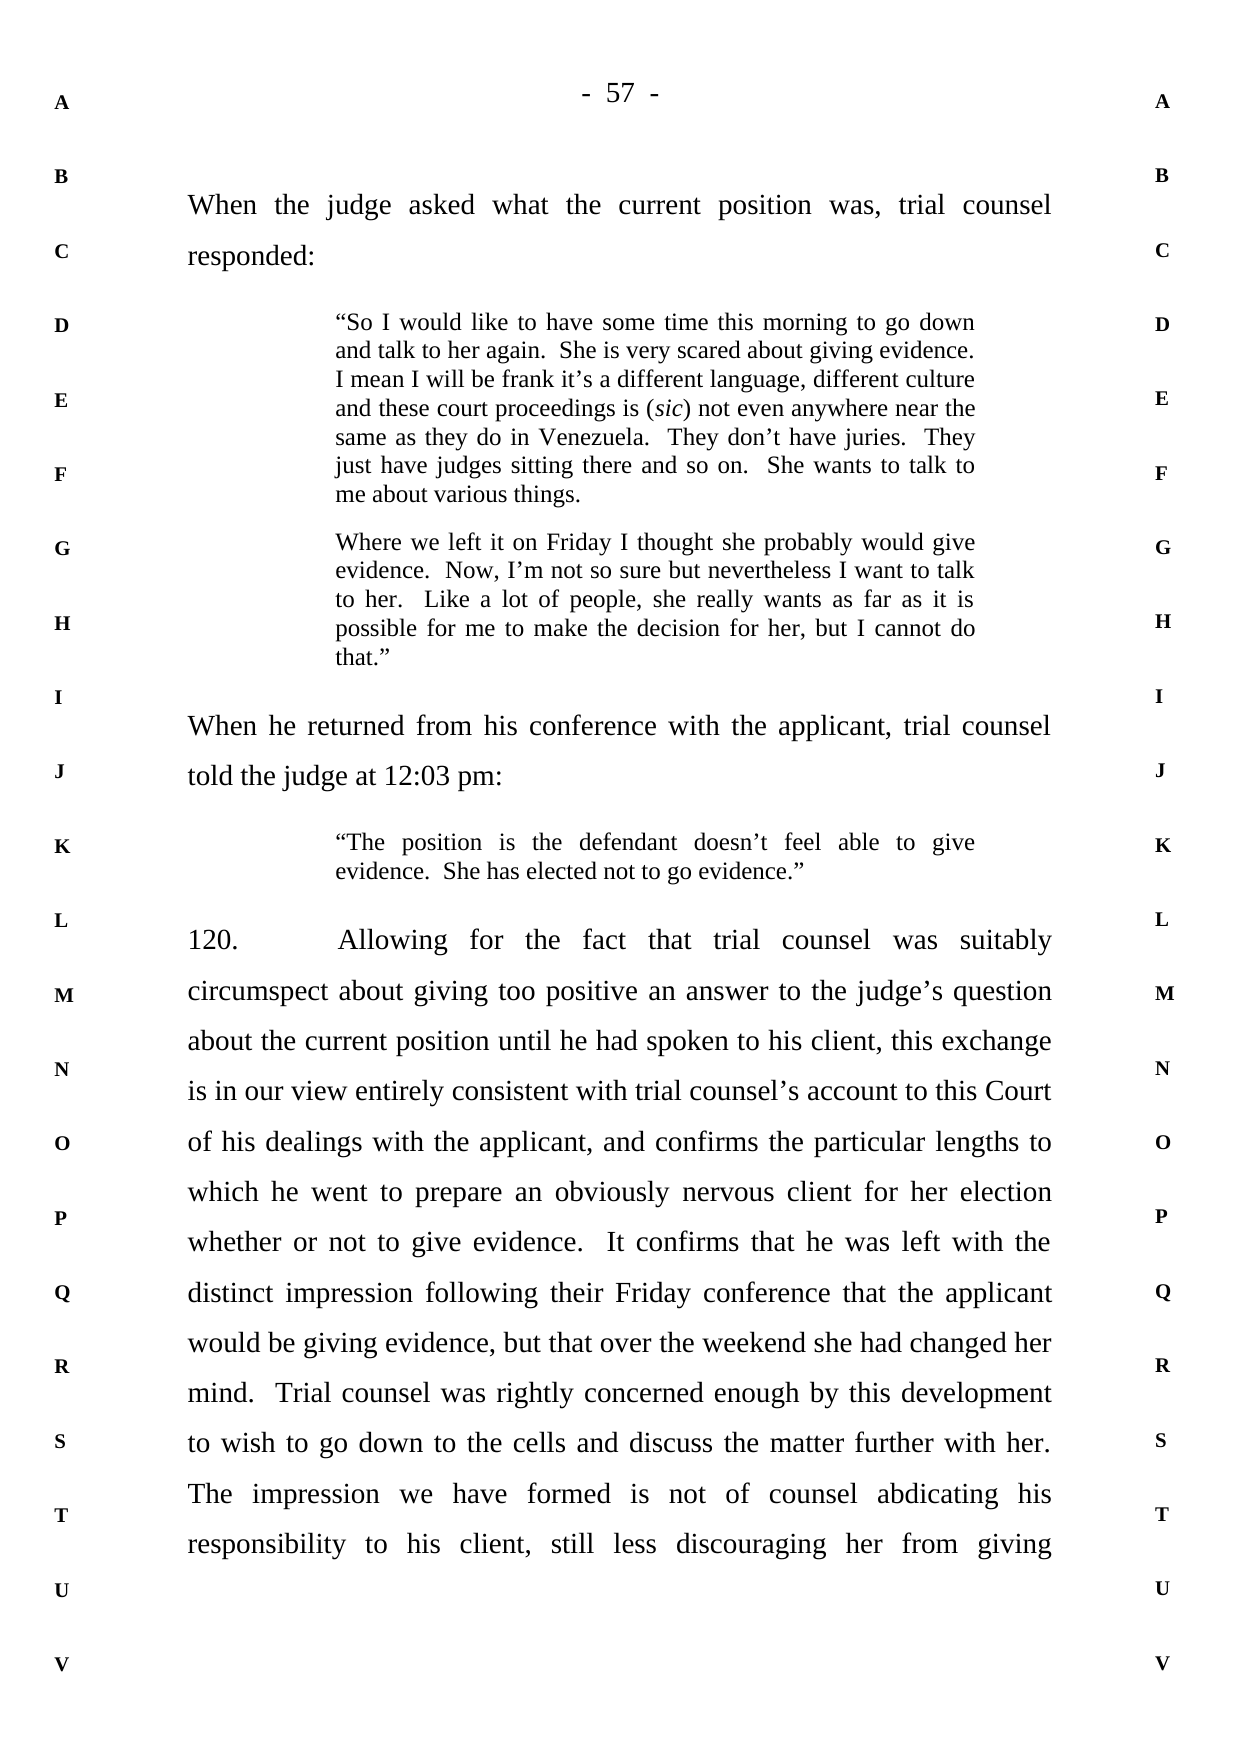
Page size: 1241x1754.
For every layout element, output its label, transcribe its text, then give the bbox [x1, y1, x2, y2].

text “The position is the defendant doesn’t feel able to give evidence. She has elected not to go evidence.” [335, 827, 976, 885]
text “So I would like to have some time this morning to go down and talk to her again. She is very scared about giving evidence. I mean I will be frank it’s a different language, different culture and these court proceedings is (sic) not even anywhere near the same as they do in Venezuela. They don’t have juries. They just have judges sitting there and so on. She wants to talk to me about various things. [335, 307, 976, 508]
text Where we left it on Friday I thought she probably would give evidence. Now, I’m not so sure but nevertheless I want to talk to her. Like a lot of people, she really wants as far as it is possible for me to make the decision for her, but I cannot do that.” [335, 527, 976, 671]
list When the judge asked what the current position was, trial counsel responded: [187, 187, 1053, 271]
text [187, 922, 1053, 1560]
list When he returned from his conference with the applicant, trial counsel told the judge at 12:03 ‍pm: [187, 708, 1053, 792]
